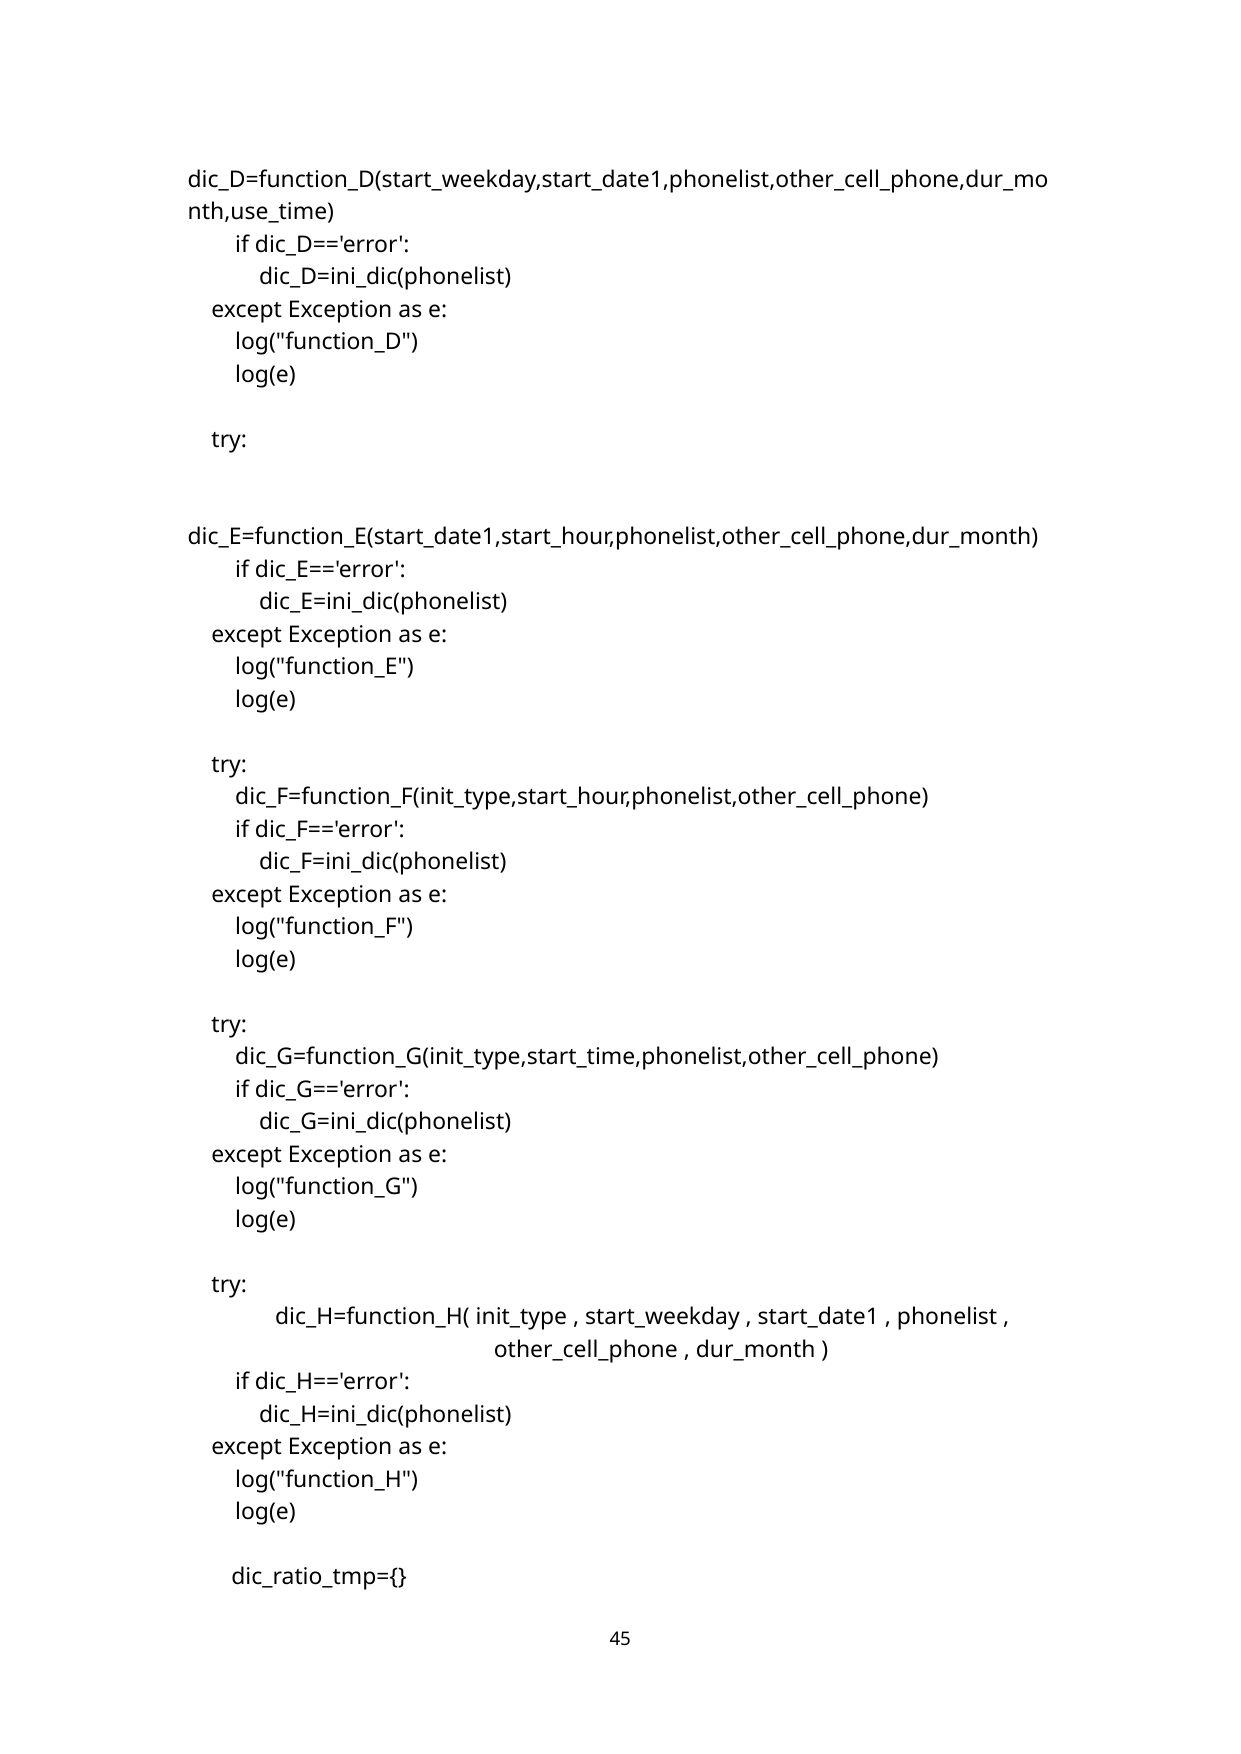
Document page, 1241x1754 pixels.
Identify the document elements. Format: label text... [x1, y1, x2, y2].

text dic_F=ini_dic(phonelist) [187, 844, 1053, 877]
text log(e) [187, 682, 1053, 714]
text except Exception as e: [187, 877, 1053, 909]
text dic_F=function_F(init_type,start_hour,phonelist,other_cell_phone) [187, 779, 1053, 812]
text if dic_G=='error': [187, 1072, 1053, 1104]
text if dic_H=='error': [187, 1364, 1053, 1397]
text log("function_H") [187, 1462, 1053, 1494]
text log(e) [187, 942, 1053, 974]
text if dic_D=='error': [187, 227, 1053, 259]
text try: [187, 1267, 1053, 1299]
text log(e) [187, 357, 1053, 389]
text dic_E=function_E(start_date1,start_hour,phonelist,other_cell_phone,dur_month) [187, 454, 1053, 552]
text log("function_G") [187, 1169, 1053, 1202]
text dic_E=ini_dic(phonelist) [187, 584, 1053, 617]
text log(e) [187, 1494, 1053, 1527]
text if dic_E=='error': [187, 552, 1053, 584]
text dic_ratio_tmp={} [187, 1559, 1053, 1592]
text dic_H=function_H( init_type , start_weekday , start_date1 , phonelist , other_cell_phone , dur_month ) [187, 1299, 1053, 1364]
text dic_G=function_G(init_type,start_time,phonelist,other_cell_phone) [187, 1039, 1053, 1072]
text log(e) [187, 1202, 1053, 1234]
text except Exception as e: [187, 1429, 1053, 1462]
text if dic_F=='error': [187, 812, 1053, 844]
text log("function_F") [187, 909, 1053, 942]
text dic_H=ini_dic(phonelist) [187, 1397, 1053, 1429]
text log("function_D") [187, 324, 1053, 357]
text try: [187, 747, 1053, 779]
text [187, 162, 1053, 227]
text try: [187, 1007, 1053, 1039]
text except Exception as e: [187, 292, 1053, 324]
text log("function_E") [187, 649, 1053, 682]
text try: [187, 422, 1053, 454]
text except Exception as e: [187, 617, 1053, 649]
text dic_D=ini_dic(phonelist) [187, 259, 1053, 292]
text dic_G=ini_dic(phonelist) [187, 1104, 1053, 1137]
text except Exception as e: [187, 1137, 1053, 1169]
